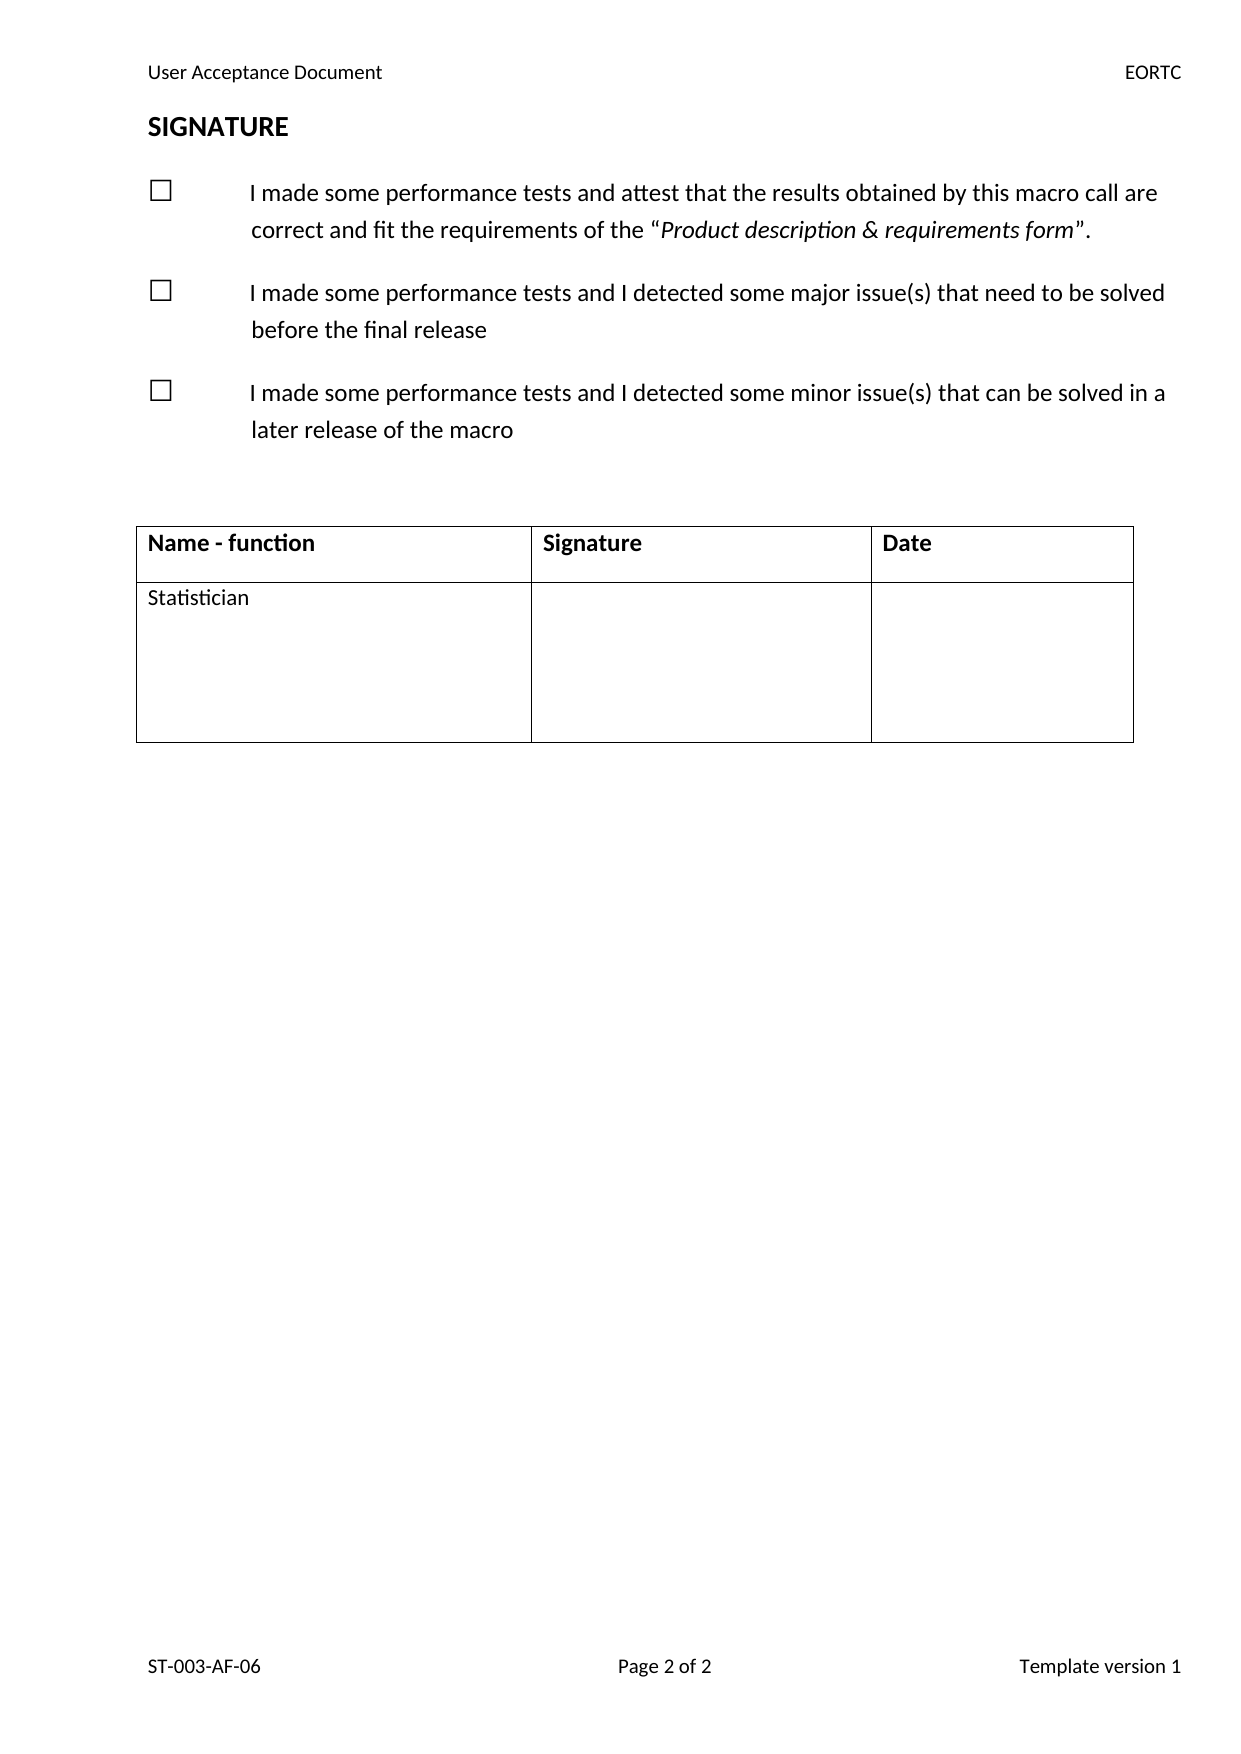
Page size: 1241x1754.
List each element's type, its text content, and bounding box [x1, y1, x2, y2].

text SIGNATURE [148, 108, 1183, 144]
table_header Signature [532, 527, 871, 582]
table_cell [872, 583, 1133, 742]
text I made some performance tests and attest that the results obtained by this macro call are correct and fit the requirements of the “Product description & requirements form”. [148, 170, 1183, 245]
text I made some performance tests and I detected some minor issue(s) that can be solved in a later release of the macro [148, 370, 1183, 445]
table_cell [532, 583, 871, 742]
table_header Date [872, 527, 1133, 582]
table_header Name - function [137, 527, 531, 582]
text I made some performance tests and I detected some major issue(s) that need to be solved before the final release [148, 270, 1183, 345]
table_cell Statistician [137, 583, 531, 742]
